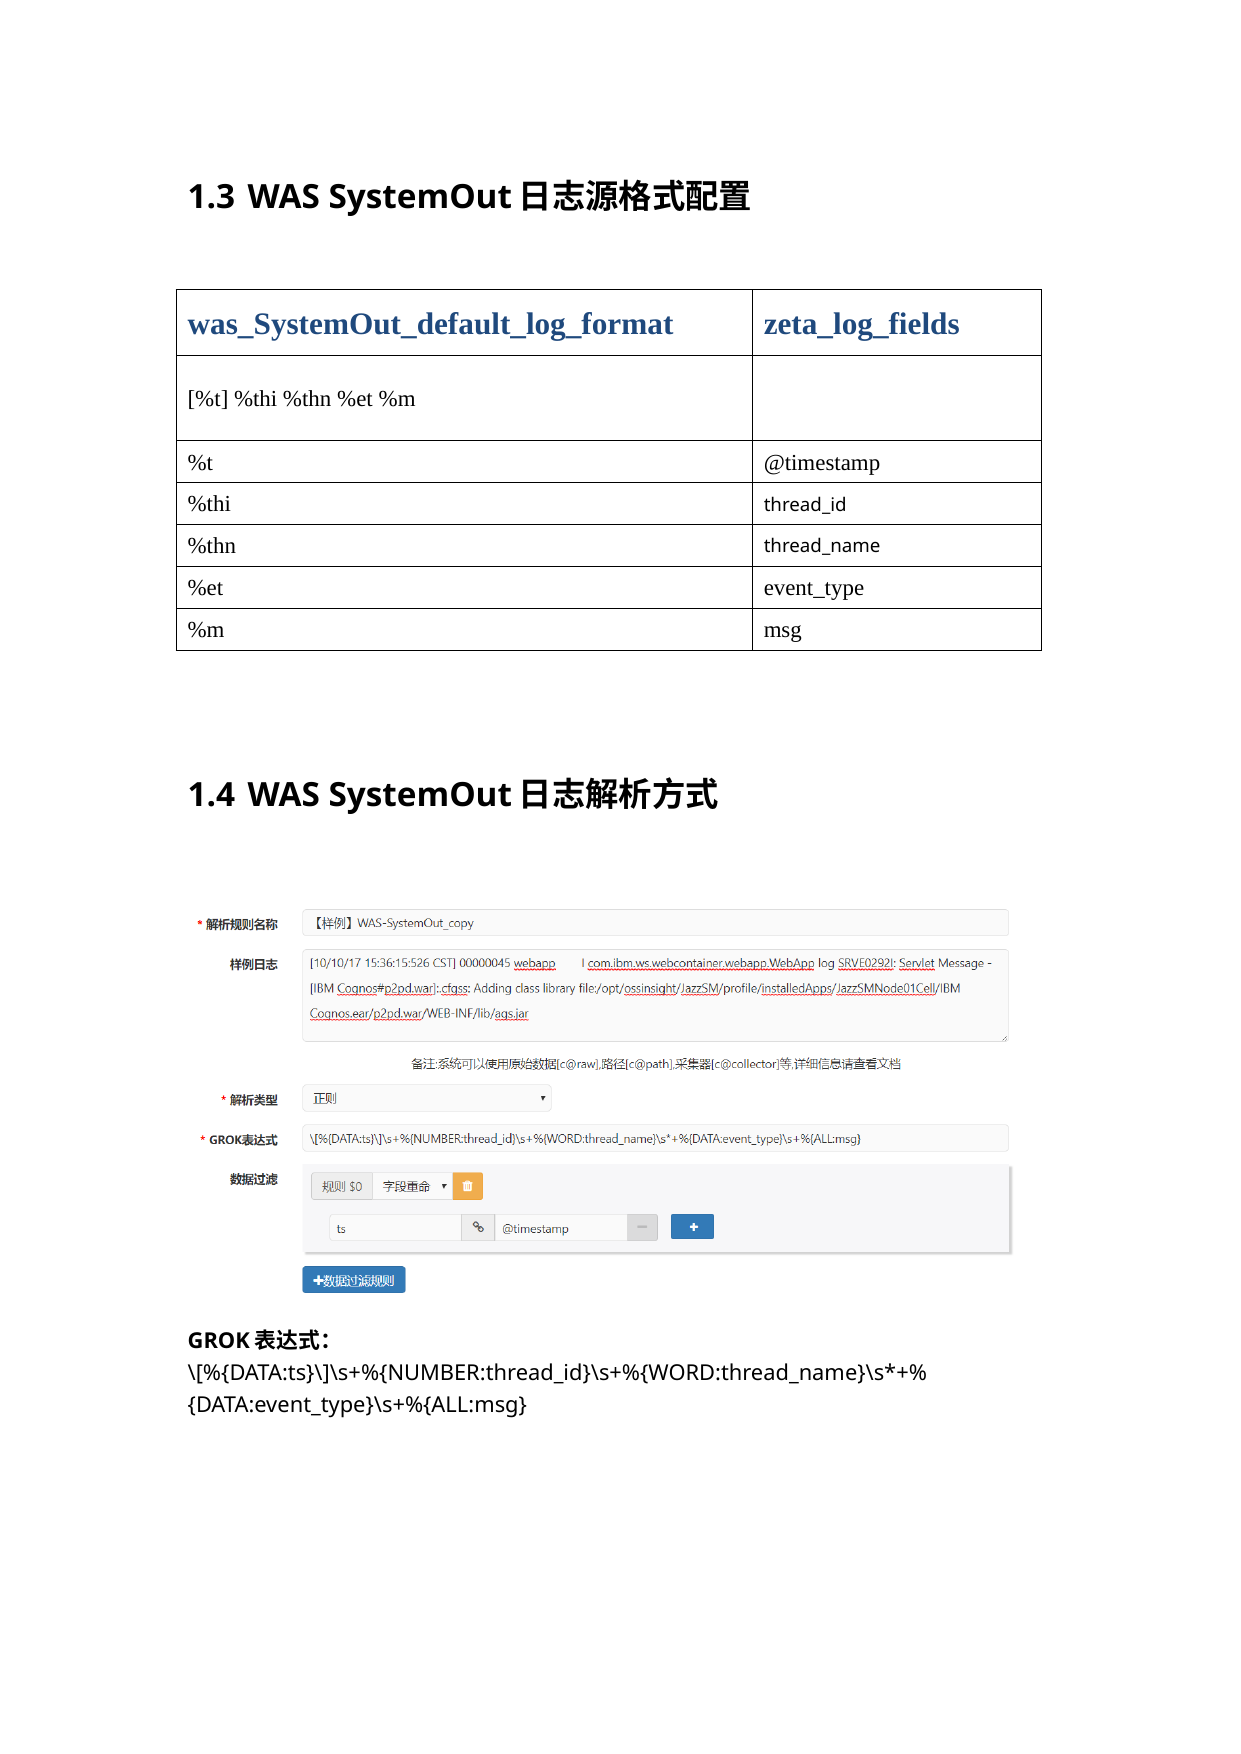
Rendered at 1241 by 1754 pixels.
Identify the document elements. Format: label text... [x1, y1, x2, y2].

table_cell %thn [177, 525, 752, 566]
picture [187, 887, 1053, 1299]
table_cell [%t] %thi %thn %et %m [177, 356, 752, 440]
text GROK表达式： [187, 1323, 1053, 1356]
table_cell @timestamp [753, 441, 1041, 482]
table_header zeta_log_fields [753, 290, 1041, 355]
table_cell %t [177, 441, 752, 482]
table_cell thread_id [753, 483, 1041, 524]
table_cell %m [177, 609, 752, 650]
subtitle WAS SystemOut日志源格式配置 [187, 162, 1053, 227]
table_header was_SystemOut_default_log_format [177, 290, 752, 355]
text \[%{DATA:ts}\]\s+%{NUMBER:thread_id}\s+%{WORD:thread_name}\s*+%{DATA:event_type}\s+%{ALL:msg} [187, 1356, 1053, 1421]
table_cell event_type [753, 567, 1041, 608]
table_cell %et [177, 567, 752, 608]
table_cell msg [753, 609, 1041, 650]
table_cell thread_name [753, 525, 1041, 566]
subtitle WAS SystemOut日志解析方式 [187, 760, 1053, 825]
table_cell [753, 356, 1041, 440]
table_cell %thi [177, 483, 752, 524]
